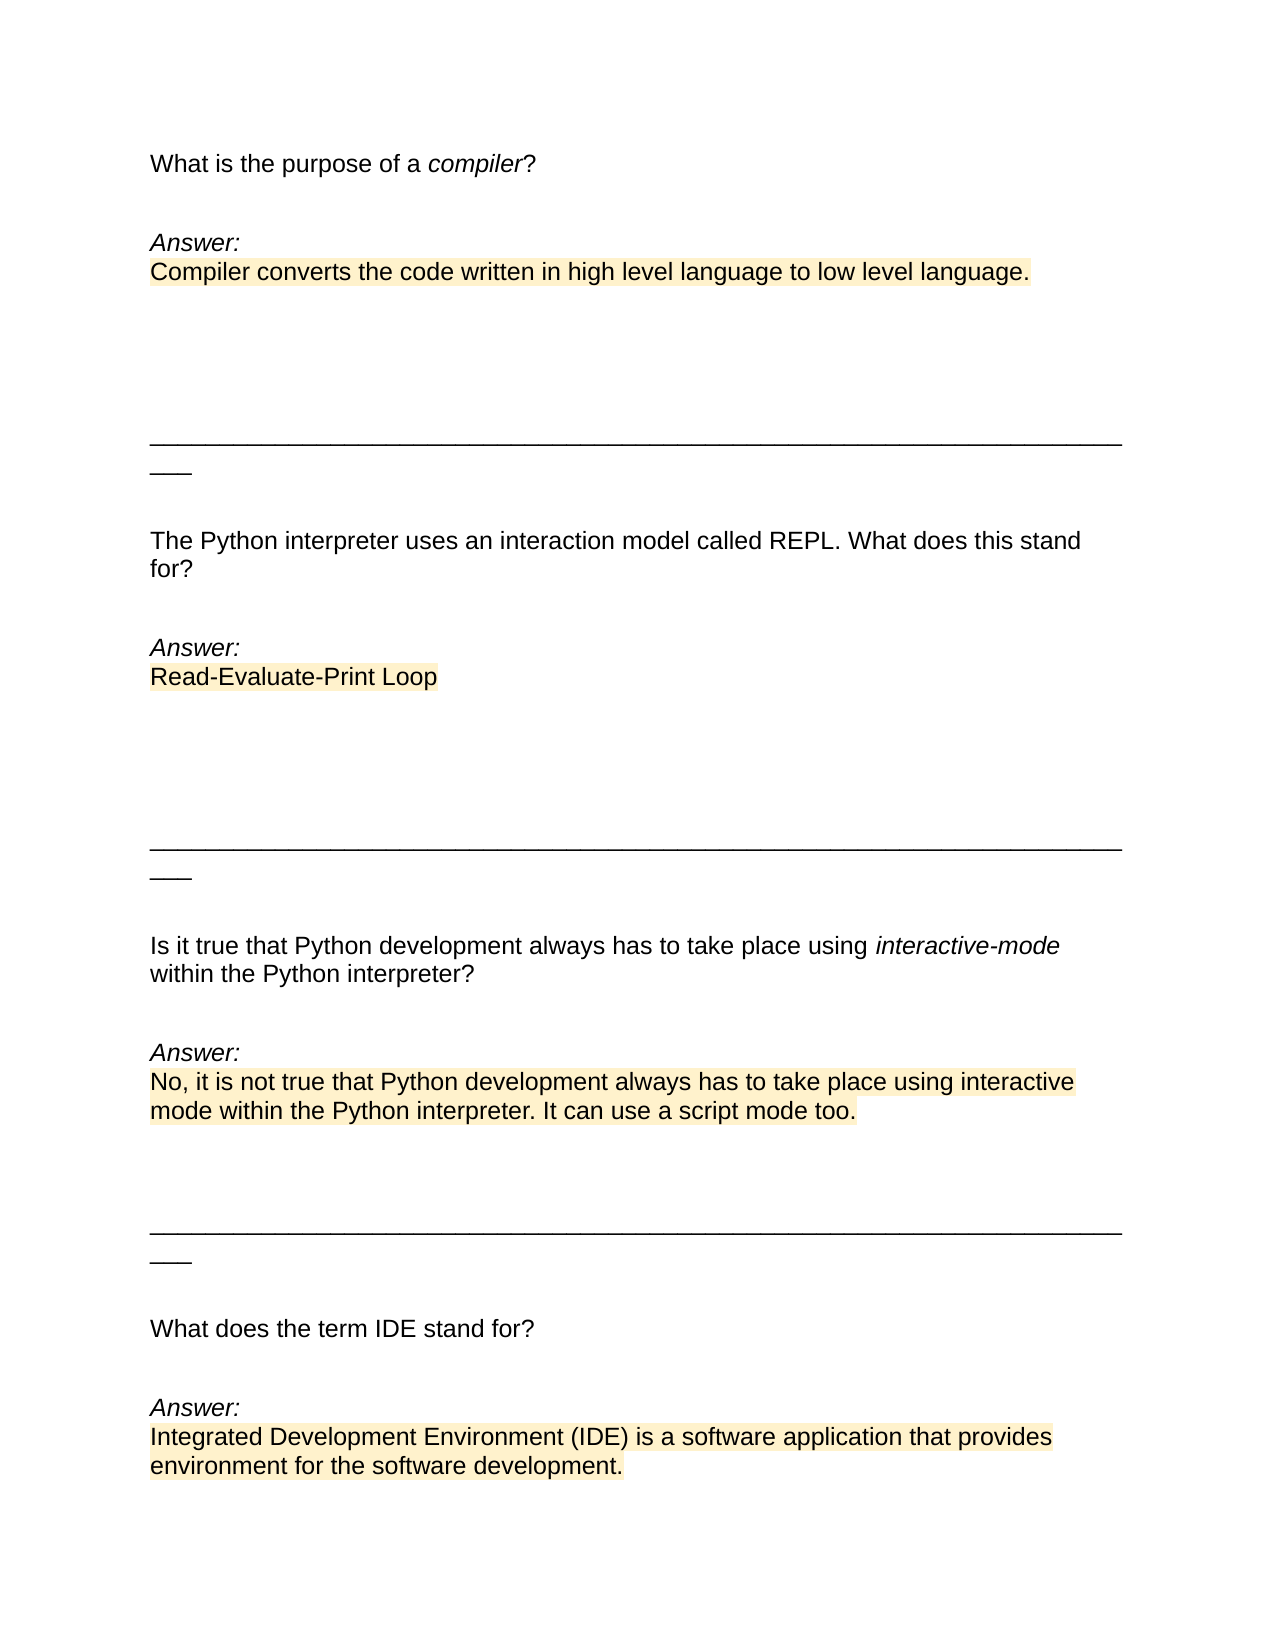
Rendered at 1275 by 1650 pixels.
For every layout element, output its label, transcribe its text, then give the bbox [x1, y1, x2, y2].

text No, it is not true that Python development always has to take place using interactive mode within the Python interpreter. It can use a script mode too. [150, 1067, 1125, 1125]
text The Python interpreter uses an interaction model called REPL. What does this stand for? [150, 526, 1125, 584]
text Compiler converts the code written in high level language to low level language. [150, 257, 1125, 286]
text _________________________________________________________________________ [150, 1207, 1125, 1265]
text Read-Evaluate-Print Loop [150, 662, 1125, 691]
text Answer: [150, 1394, 1125, 1422]
text What is the purpose of a compiler? [150, 150, 1125, 179]
text What does the term IDE stand for? [150, 1315, 1125, 1344]
text Is it true that Python development always has to take place using interactive-mode within the Python interpreter? [150, 931, 1125, 989]
text Answer: [150, 634, 1125, 662]
text _________________________________________________________________________ [150, 824, 1125, 881]
text Answer: [150, 1039, 1125, 1067]
text Integrated Development Environment (IDE) is a software application that provides environment for the software development. [150, 1422, 1125, 1480]
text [150, 419, 1125, 476]
text Answer: [150, 229, 1125, 257]
